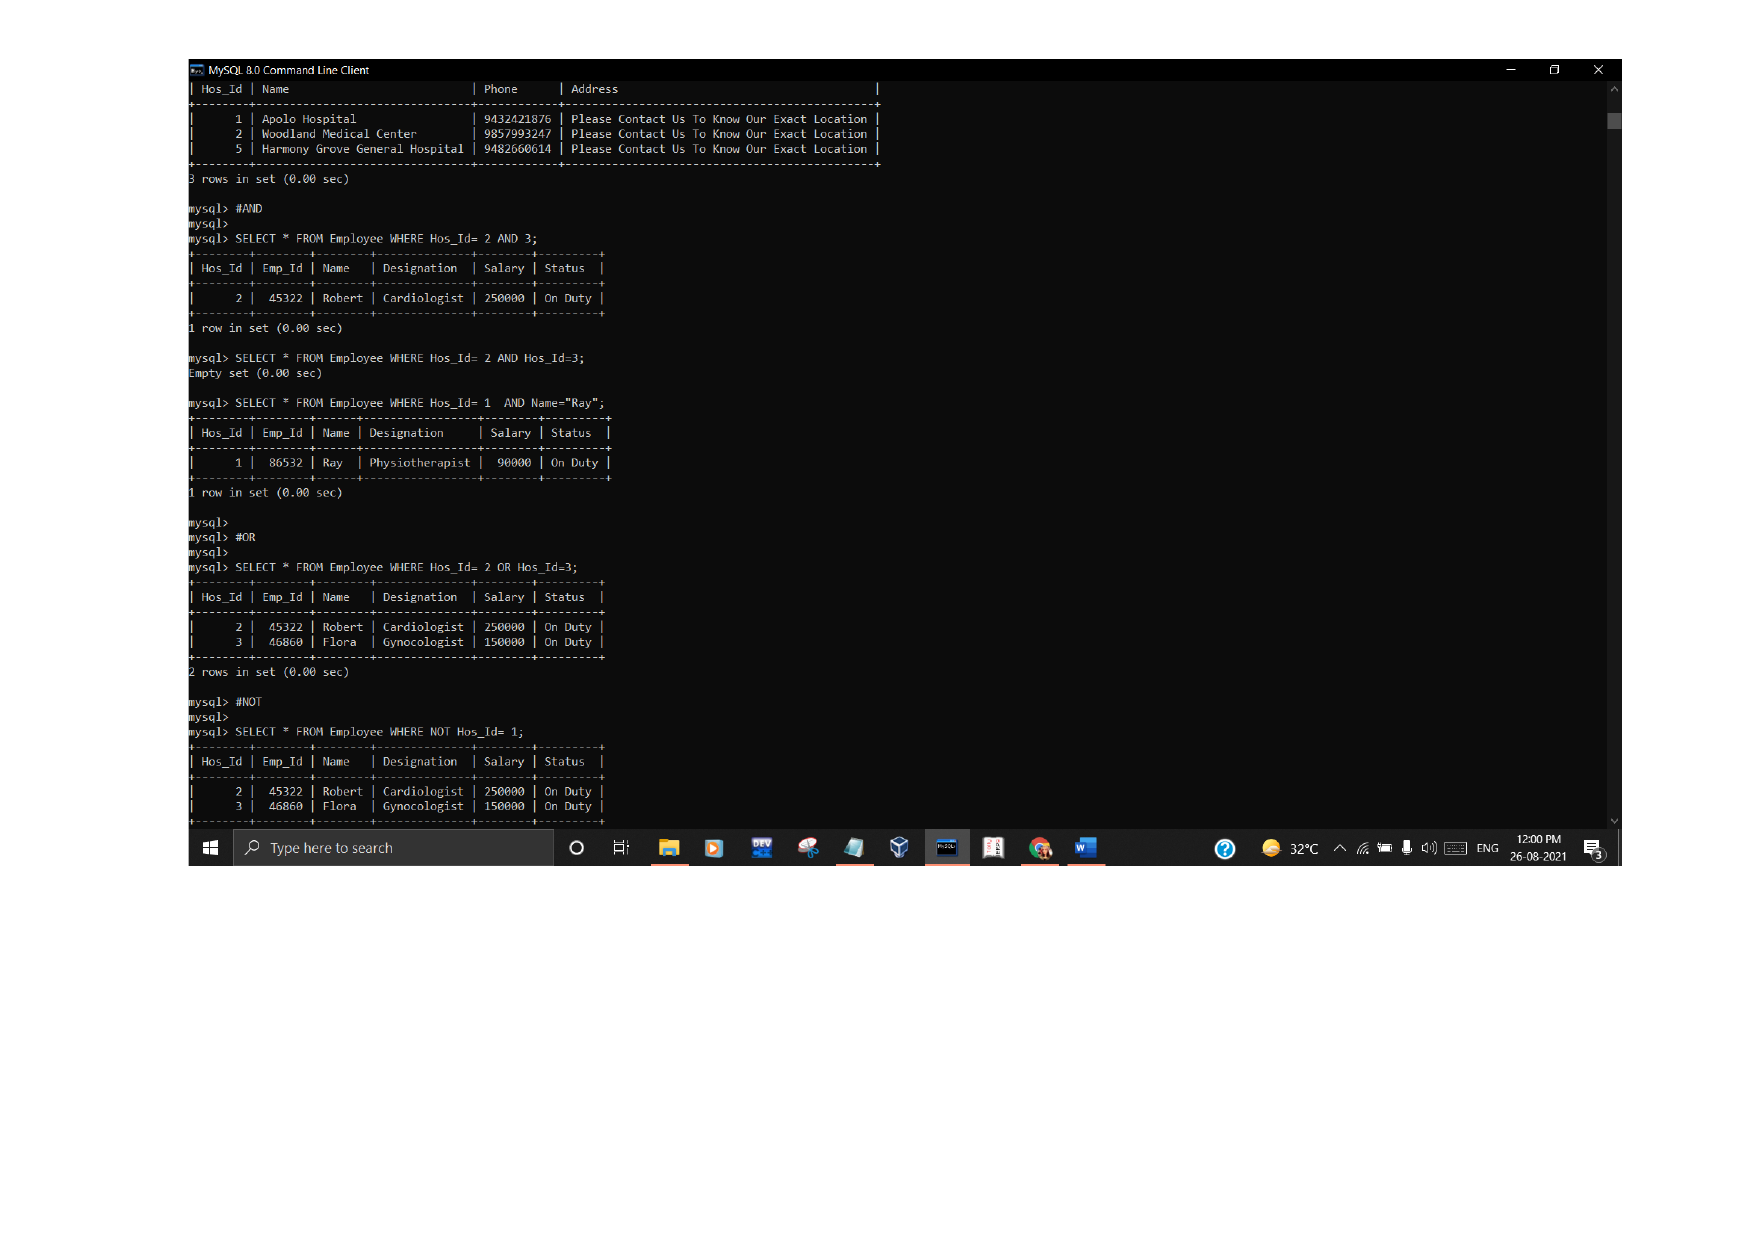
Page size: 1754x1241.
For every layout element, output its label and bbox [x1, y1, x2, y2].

picture [188, 59, 1622, 866]
